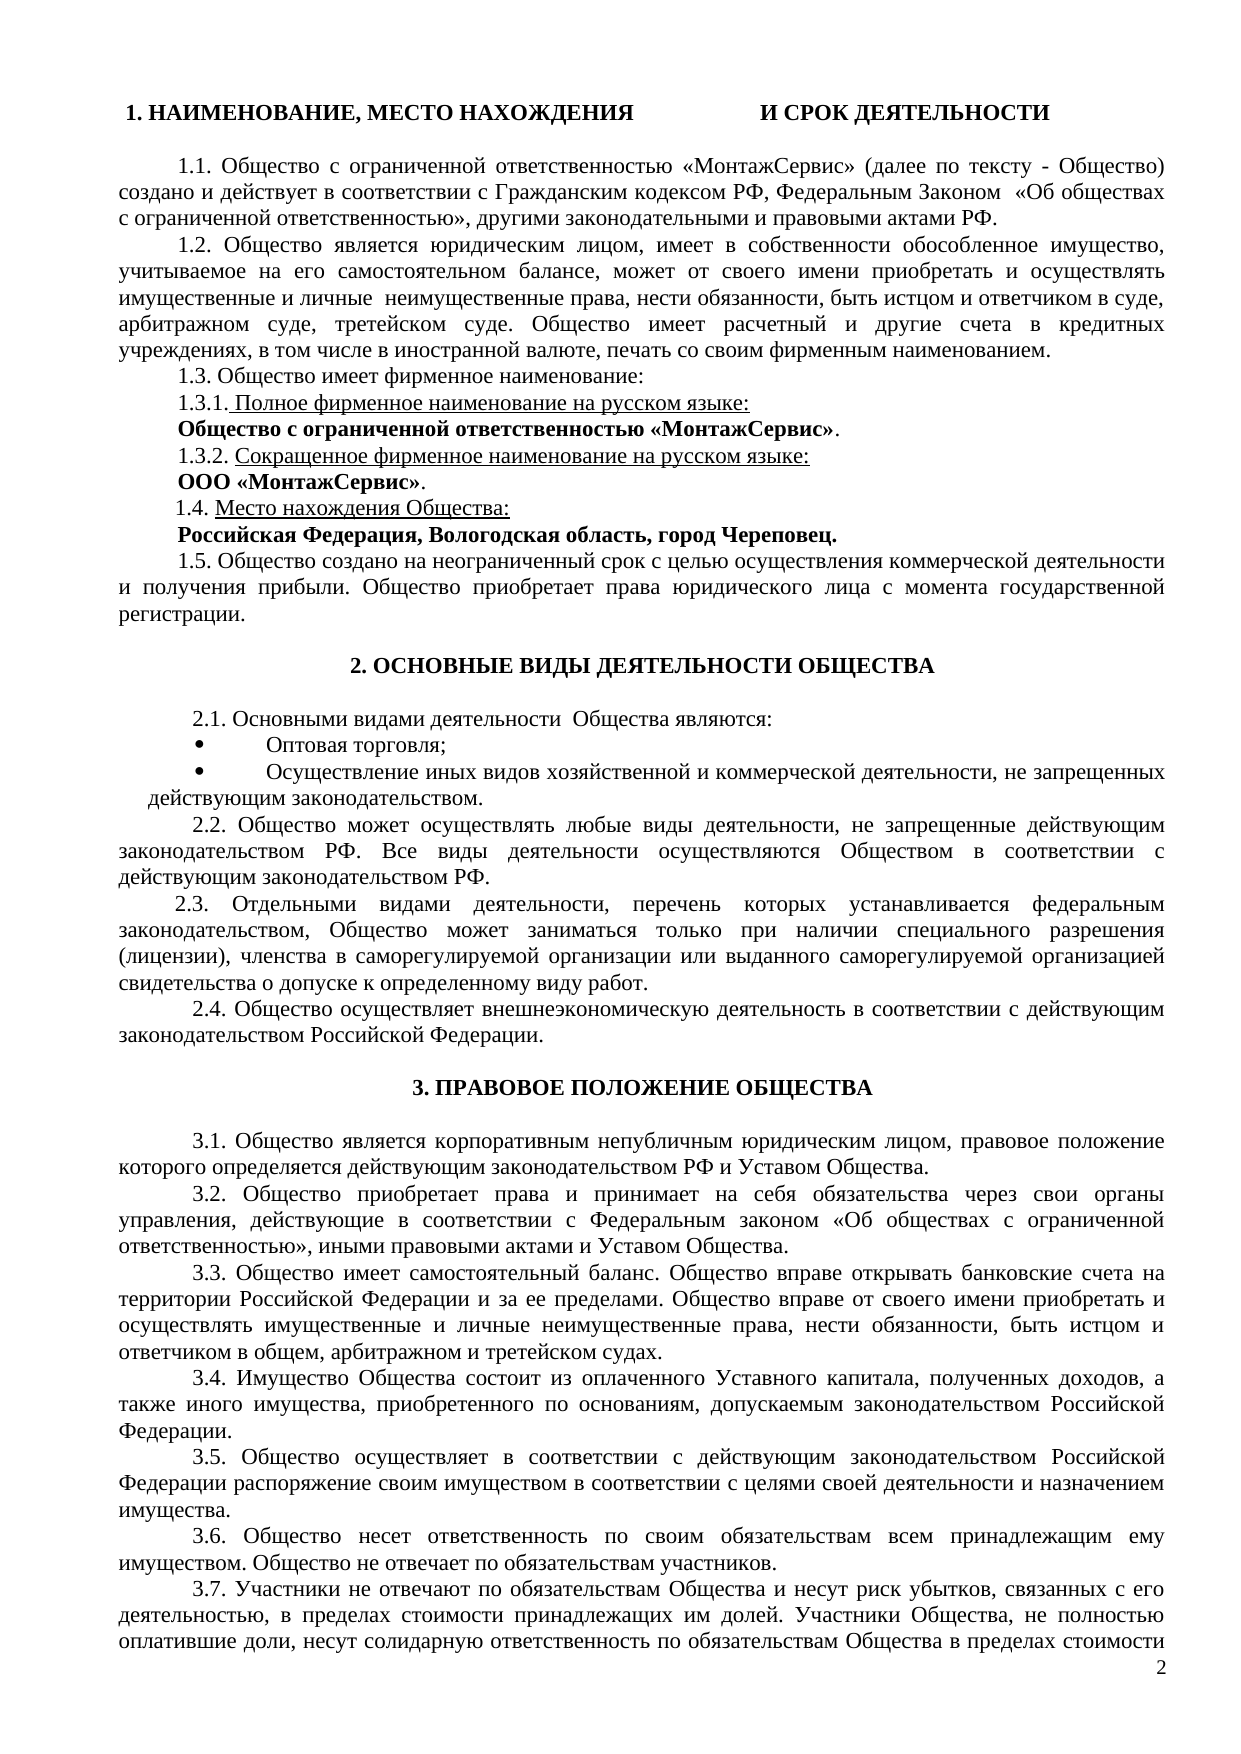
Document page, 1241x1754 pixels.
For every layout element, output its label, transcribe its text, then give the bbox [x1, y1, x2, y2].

text 2. ОСНОВНЫЕ ВИДЫ ДЕЯТЕЛЬНОСТИ ОБЩЕСТВА [118, 652, 1166, 679]
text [118, 1575, 1166, 1654]
text 1.5. Общество создано на неограниченный срок с целью осуществления коммерческой деятельности и получения прибыли. Общество приобретает права юридического лица с момента государственной регистрации. [118, 547, 1166, 626]
list Оптовая торговля; [148, 732, 1166, 758]
text 1.2. Общество является юридическим лицом, имеет в собственности обособленное имущество, учитываемое на его самостоятельном балансе, может от своего имени приобретать и осуществлять имущественные и личные неимущественные права, нести обязанности, быть истцом и ответчиком в суде, арбитражном суде, третейском суде. Общество имеет расчетный и другие счета в кредитных учреждениях, в том числе в иностранной валюте, печать со своим фирменным наименованием. [118, 231, 1166, 363]
text 3.4. Имущество Общества состоит из оплаченного Уставного капитала, полученных доходов, а также иного имущества, приобретенного по основаниям, допускаемым законодательством Российской Федерации. [118, 1364, 1166, 1443]
text Общество с ограниченной ответственностью «МонтажСервис». [118, 415, 1166, 442]
text 2.2. Общество может осуществлять любые виды деятельности, не запрещенные действующим законодательством РФ. Все виды деятельности осуществляются Обществом в соответствии с действующим законодательством РФ. [118, 811, 1166, 890]
text 1.3. Общество имеет фирменное наименование: [118, 363, 1166, 389]
text 3.6. Общество несет ответственность по своим обязательствам всем принадлежащим ему имуществом. Общество не отвечает по обязательствам участников. [118, 1522, 1166, 1575]
text Российская Федерация, Вологодская область, город Череповец. [118, 521, 1166, 547]
text 3.3. Общество имеет самостоятельный баланс. Общество вправе открывать банковские счета на территории Российской Федерации и за ее пределами. Общество вправе от своего имени приобретать и осуществлять имущественные и личные неимущественные права, нести обязанности, быть истцом и ответчиком в общем, арбитражном и третейском судах. [118, 1259, 1166, 1364]
list Осуществление иных видов хозяйственной и коммерческой деятельности, не запрещенных действующим законодательством. [148, 758, 1166, 811]
text 1.3.1. Полное фирменное наименование на русском языке: [118, 389, 1166, 415]
text 1.4. Место нахождения Общества: [118, 494, 1166, 521]
text ООО «МонтажСервис». [118, 468, 1166, 494]
text 3.2. Общество приобретает права и принимает на себя обязательства через свои органы управления, действующие в соответствии с Федеральным законом «Об обществах с ограниченной ответственностью», иными правовыми актами и Уставом Общества. [118, 1179, 1166, 1259]
text 1.1. Общество с ограниченной ответственностью «МонтажСервис» (далее по тексту - Общество) создано и действует в соответствии с Гражданским кодексом РФ, Федеральным Законом «Об обществах с ограниченной ответственностью», другими законодательными и правовыми актами РФ. [118, 152, 1166, 231]
text 2.1. Основными видами деятельности Общества являются: [156, 705, 1166, 732]
text 1. НАИМЕНОВАНИЕ, МЕСТО НАХОЖДЕНИЯ И СРОК ДЕЯТЕЛЬНОСТИ [118, 99, 1166, 125]
text 2.3. Отдельными видами деятельности, перечень которых устанавливается федеральным законодательством, Общество может заниматься только при наличии специального разрешения (лицензии), членства в саморегулируемой организации или выданного саморегулируемой организацией свидетельства о допуске к определенному виду работ. [118, 890, 1166, 995]
text 2.4. Общество осуществляет внешнеэкономическую деятельность в соответствии с действующим законодательством Российской Федерации. [118, 995, 1166, 1048]
text 3.5. Общество осуществляет в соответствии с действующим законодательством Российской Федерации распоряжение своим имуществом в соответствии с целями своей деятельности и назначением имущества. [118, 1443, 1166, 1522]
text 1.3.2. Сокращенное фирменное наименование на русском языке: [118, 442, 1166, 468]
text 3.1. Общество является корпоративным непубличным юридическим лицом, правовое положение которого определяется действующим законодательством РФ и Уставом Общества. [118, 1127, 1166, 1179]
text 3. ПРАВОВОЕ ПОЛОЖЕНИЕ ОБЩЕСТВА [118, 1074, 1166, 1101]
